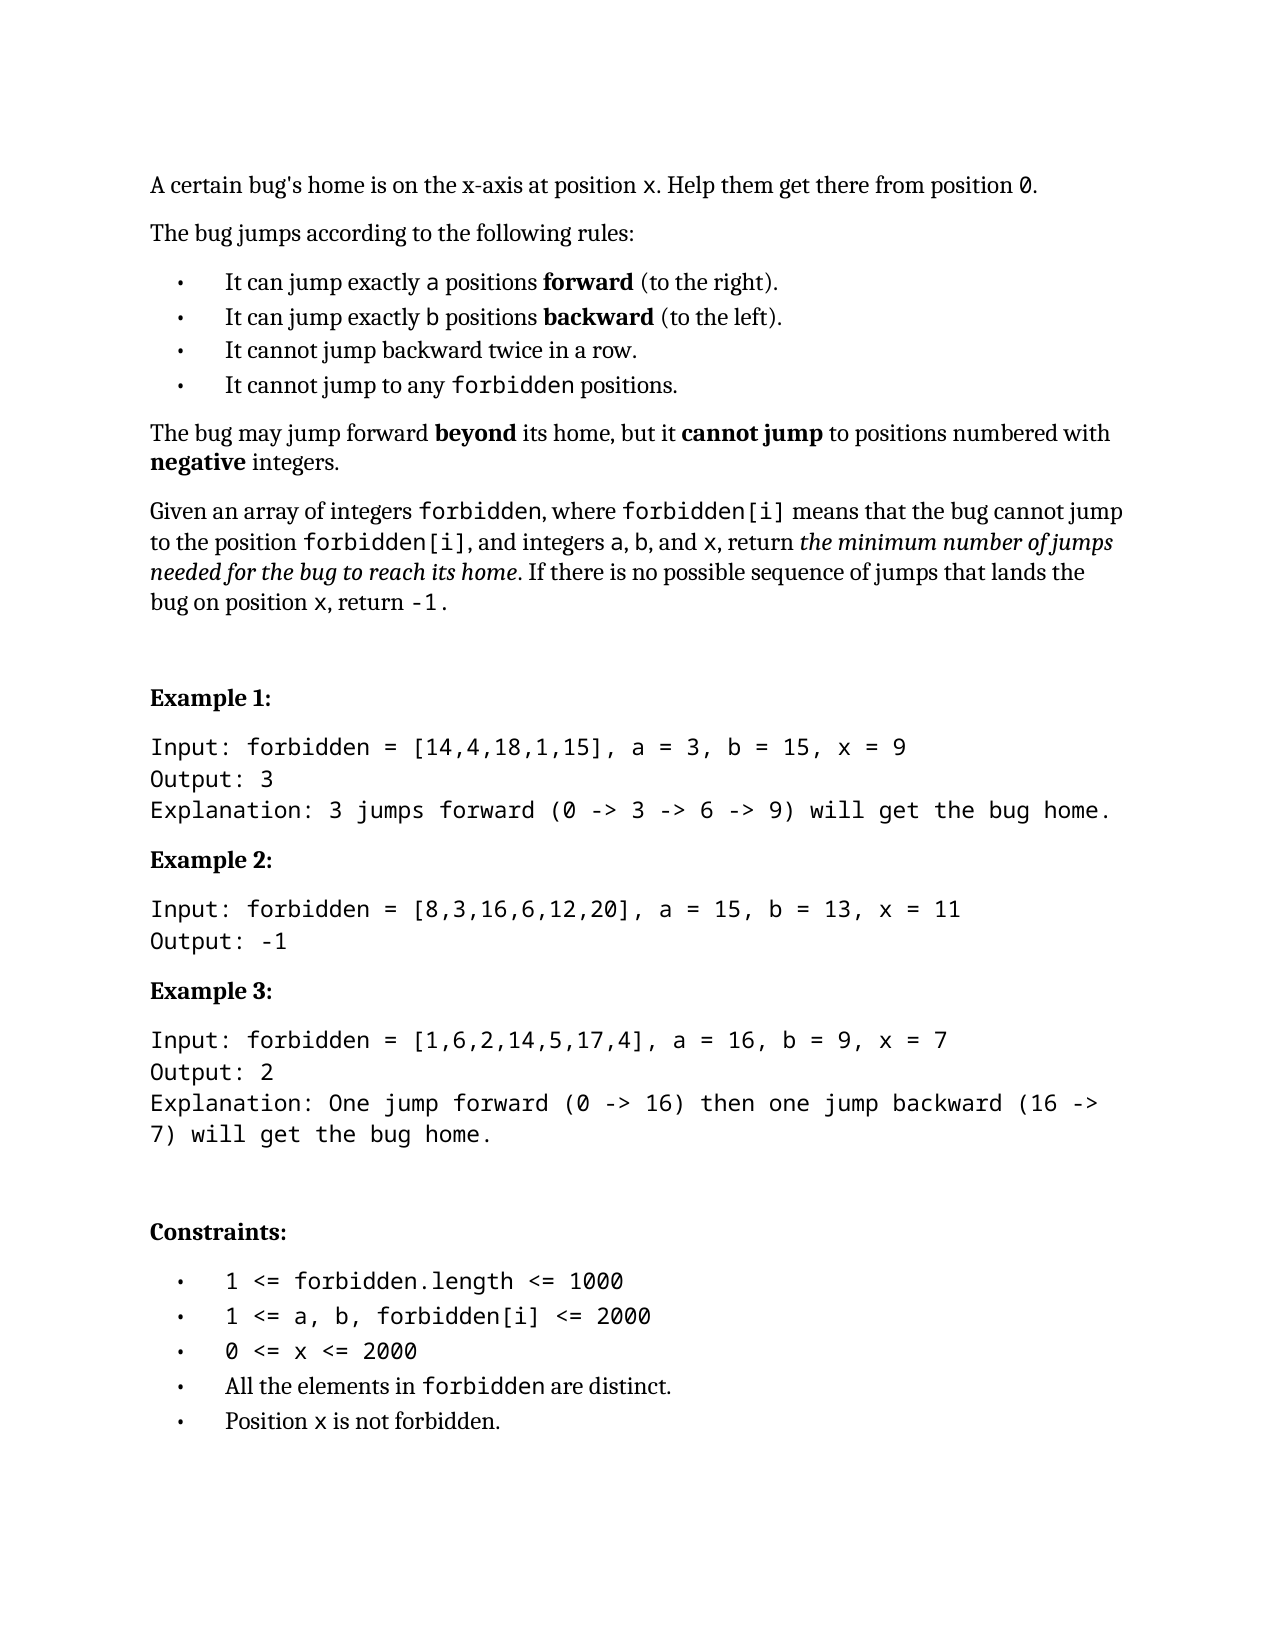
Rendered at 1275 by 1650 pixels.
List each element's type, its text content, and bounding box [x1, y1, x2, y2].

text Example 1: [150, 684, 1125, 712]
text Input: forbidden = [8,3,16,6,12,20], a = 15, b = 13, x = 11 Output: -1 [150, 893, 1125, 956]
text Input: forbidden = [14,4,18,1,15], a = 3, b = 15, x = 9 Output: 3 Explanation: 3 jumps forward (0 -> 3 -> 6 -> 9) will get the bug home. [150, 731, 1125, 825]
text Example 2: [150, 846, 1125, 874]
list All the elements in forbidden are distinct. [175, 1370, 1125, 1401]
list It cannot jump backward twice in a row. [175, 336, 1125, 365]
text The bug may jump forward beyond its home, but it cannot jump to positions numbered with negative integers. [150, 419, 1125, 476]
text A certain bug's home is on the x-axis at position x. Help them get there from position 0. [150, 169, 1125, 200]
text Constraints: [150, 1217, 1125, 1246]
list It can jump exactly b positions backward (to the left). [175, 301, 1125, 332]
list Position x is not forbidden. [175, 1405, 1125, 1436]
text The bug jumps according to the following rules: [150, 219, 1125, 247]
text Given an array of integers forbidden, where forbidden[i] means that the bug cannot jump to the position forbidden[i], and integers a, b, and x, return the minimum number of jumps needed for the bug to reach its home. If there is no possible sequence of jumps that lands the bug on position x, return -1. [150, 495, 1125, 617]
list It can jump exactly a positions forward (to the right). [175, 266, 1125, 297]
list 0 <= x <= 2000 [175, 1335, 1125, 1366]
list 1 <= a, b, forbidden[i] <= 2000 [175, 1300, 1125, 1331]
text Input: forbidden = [1,6,2,14,5,17,4], a = 16, b = 9, x = 7 Output: 2 Explanation: One jump forward (0 -> 16) then one jump backward (16 -> 7) will get the bug home. [150, 1024, 1125, 1149]
text Example 3: [150, 977, 1125, 1005]
list 1 <= forbidden.length <= 1000 [175, 1265, 1125, 1296]
list It cannot jump to any forbidden positions. [175, 369, 1125, 400]
